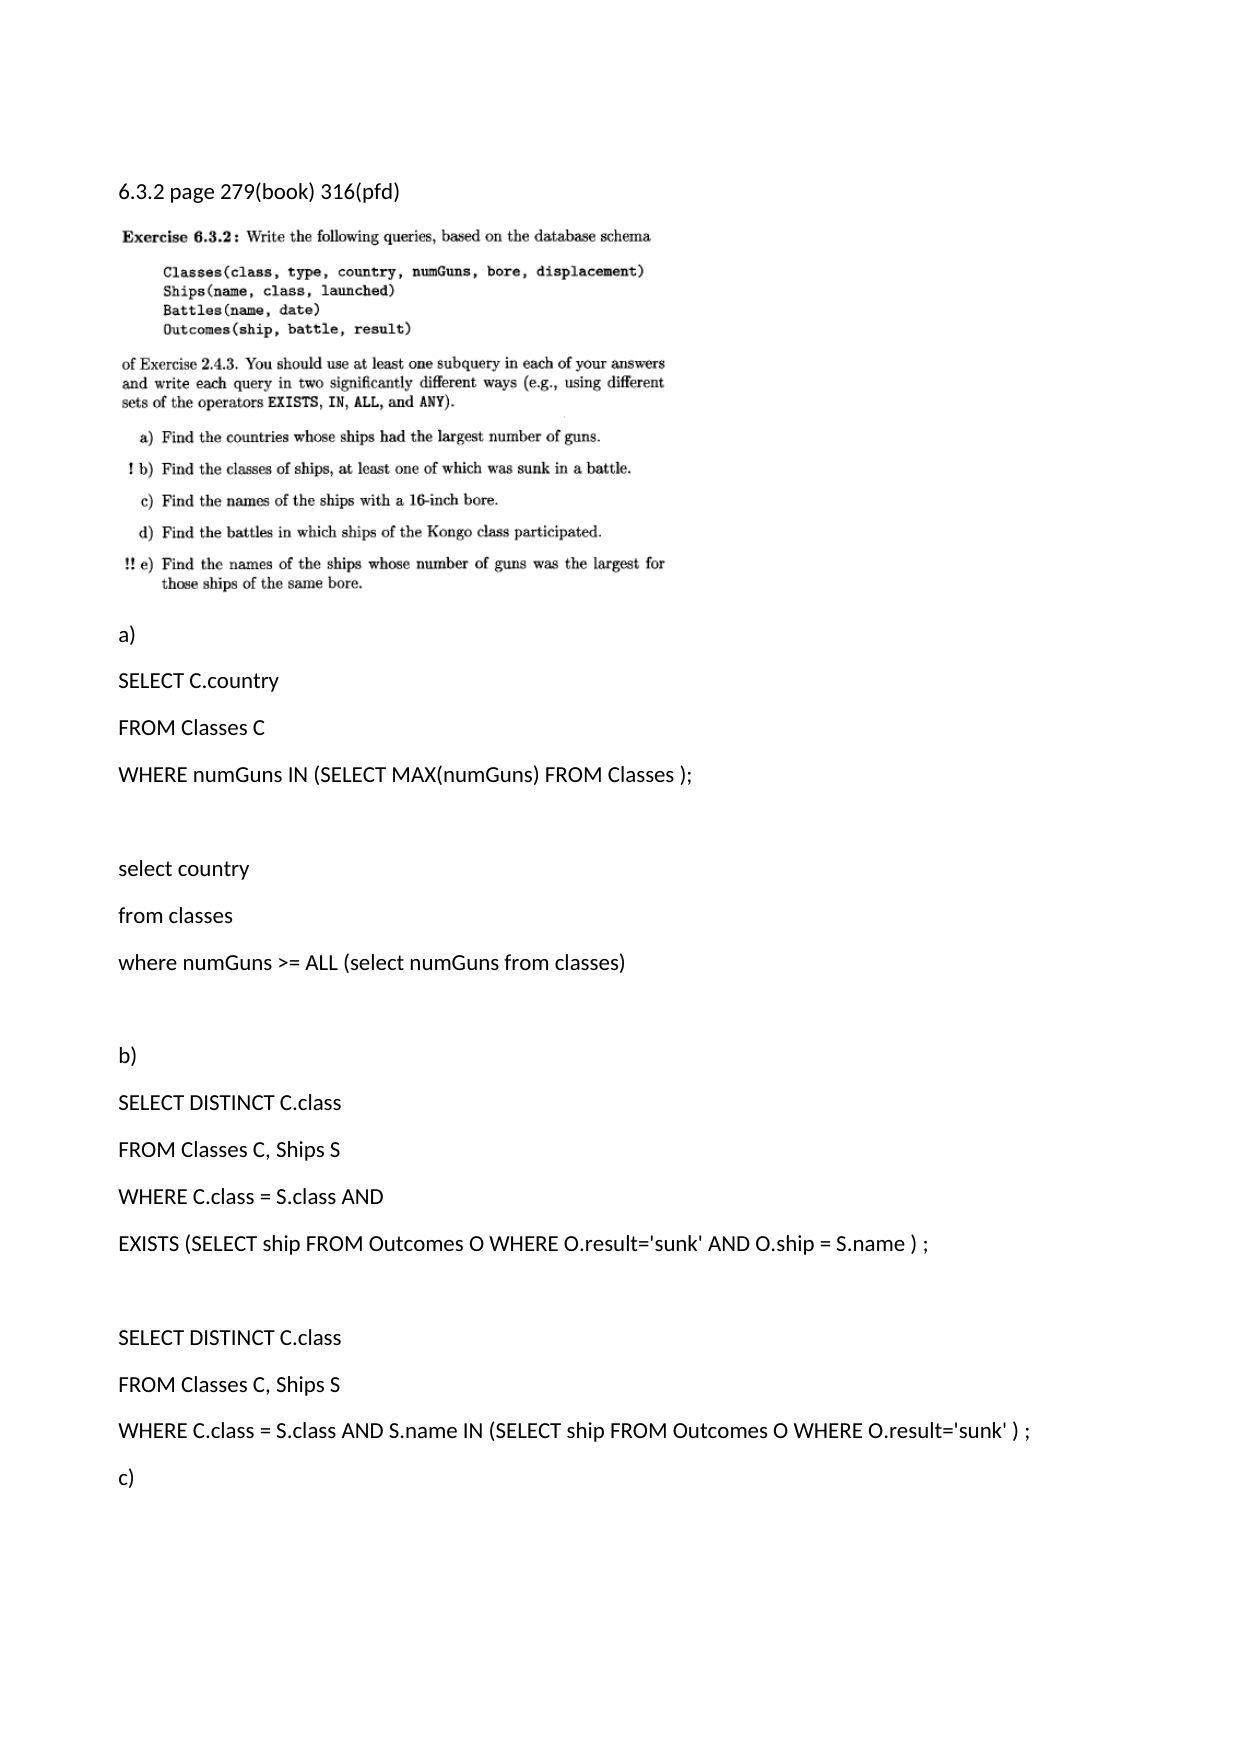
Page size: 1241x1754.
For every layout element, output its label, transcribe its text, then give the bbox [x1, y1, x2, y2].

text 6.3.2 page 279(book) 316(pfd) [118, 177, 1122, 205]
text a) [118, 620, 1122, 648]
text SELECT DISTINCT C.class [118, 1323, 1122, 1351]
text select country [118, 854, 1122, 882]
text SELECT C.country [118, 667, 1122, 695]
text WHERE numGuns IN (SELECT MAX(numGuns) FROM Classes ); [118, 760, 1122, 788]
text FROM Classes C, Ships S [118, 1135, 1122, 1163]
text WHERE C.class = S.class AND [118, 1182, 1122, 1210]
text FROM Classes C, Ships S [118, 1370, 1122, 1398]
text EXISTS (SELECT ship FROM Outcomes O WHERE O.result='sunk' AND O.ship = S.name ) ; [118, 1229, 1122, 1257]
text b) [118, 1042, 1122, 1070]
text SELECT DISTINCT C.class [118, 1088, 1122, 1117]
text WHERE C.class = S.class AND S.name IN (SELECT ship FROM Outcomes O WHERE O.result='sunk' ) ; [118, 1417, 1122, 1445]
text c) [118, 1463, 1122, 1492]
text FROM Classes C [118, 713, 1122, 742]
text where numGuns >= ALL (select numGuns from classes) [118, 948, 1122, 976]
picture [118, 224, 672, 601]
text from classes [118, 901, 1122, 929]
